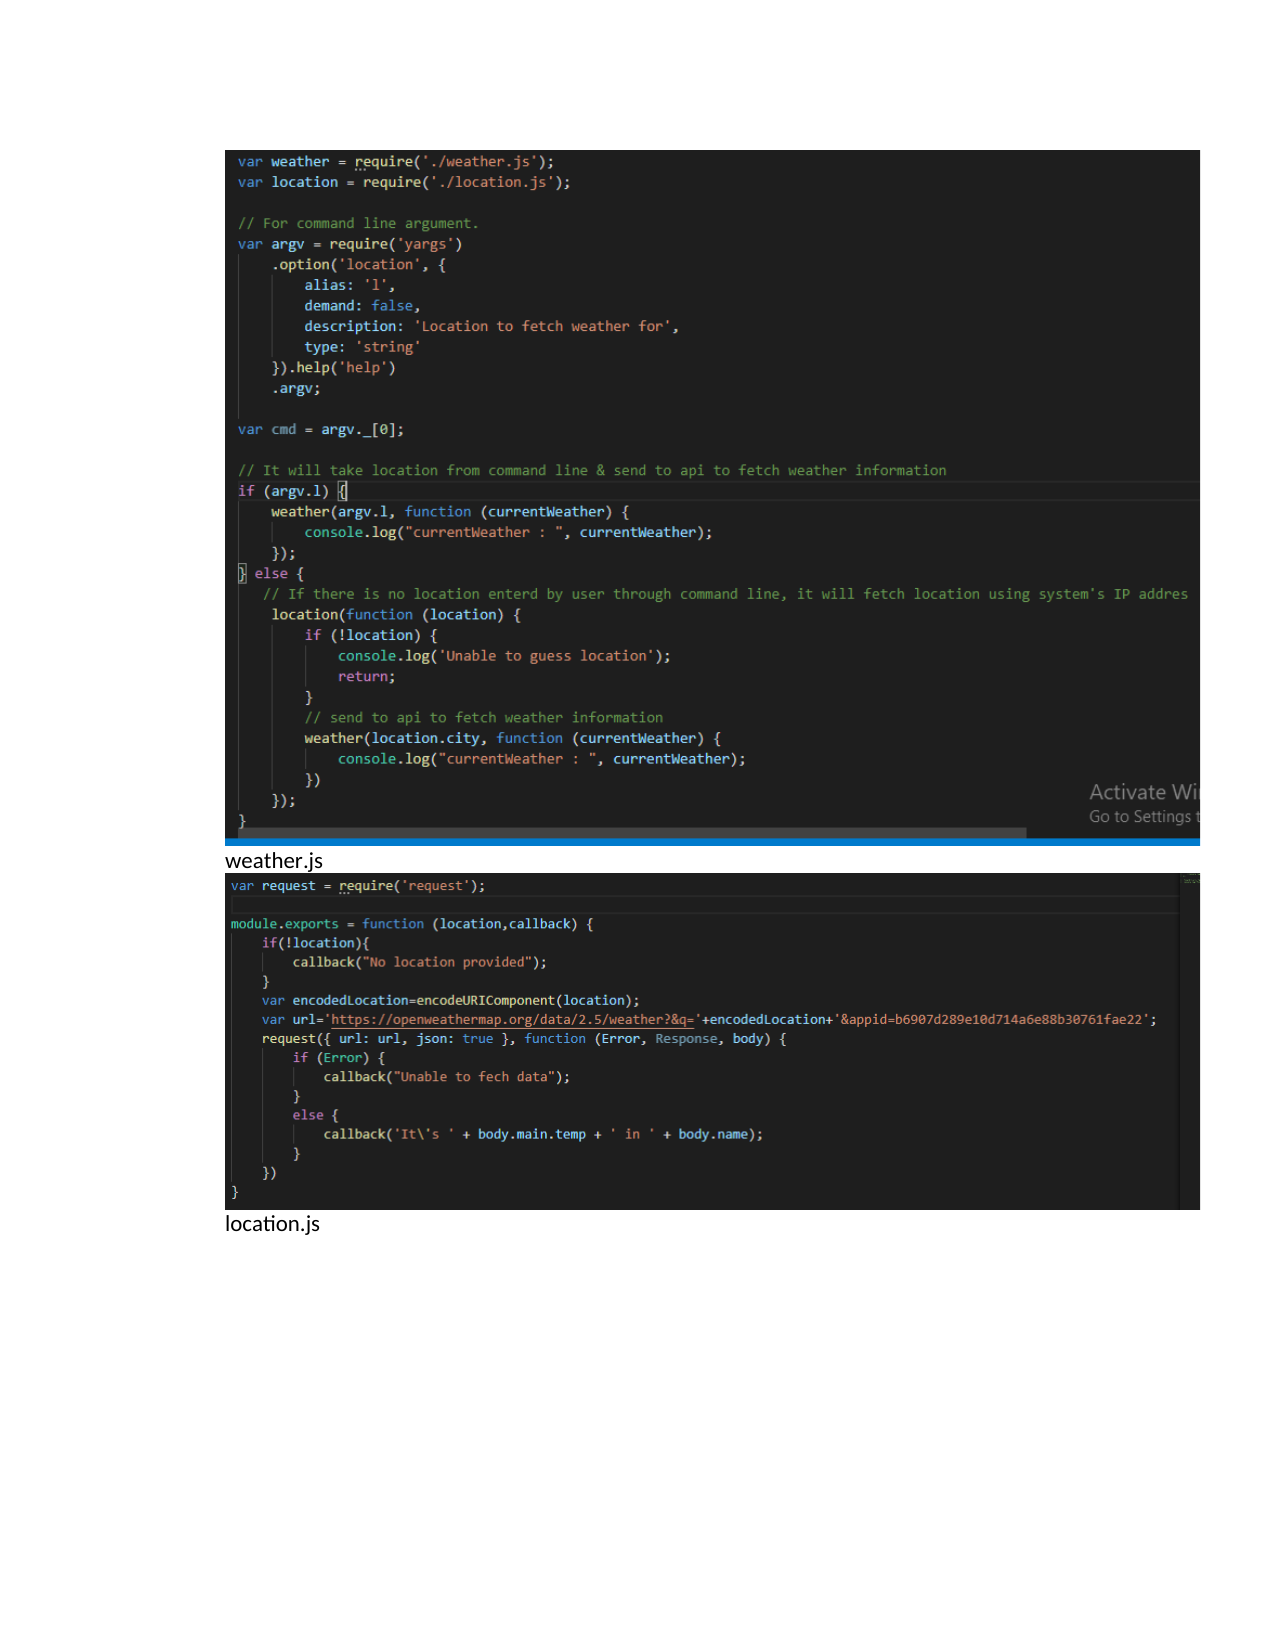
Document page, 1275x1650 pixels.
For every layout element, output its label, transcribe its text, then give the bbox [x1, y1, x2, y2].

list weather.js location.js [225, 846, 1125, 873]
picture [225, 873, 1200, 1210]
list weather.js location.js [225, 1210, 1125, 1238]
picture [225, 150, 1200, 846]
